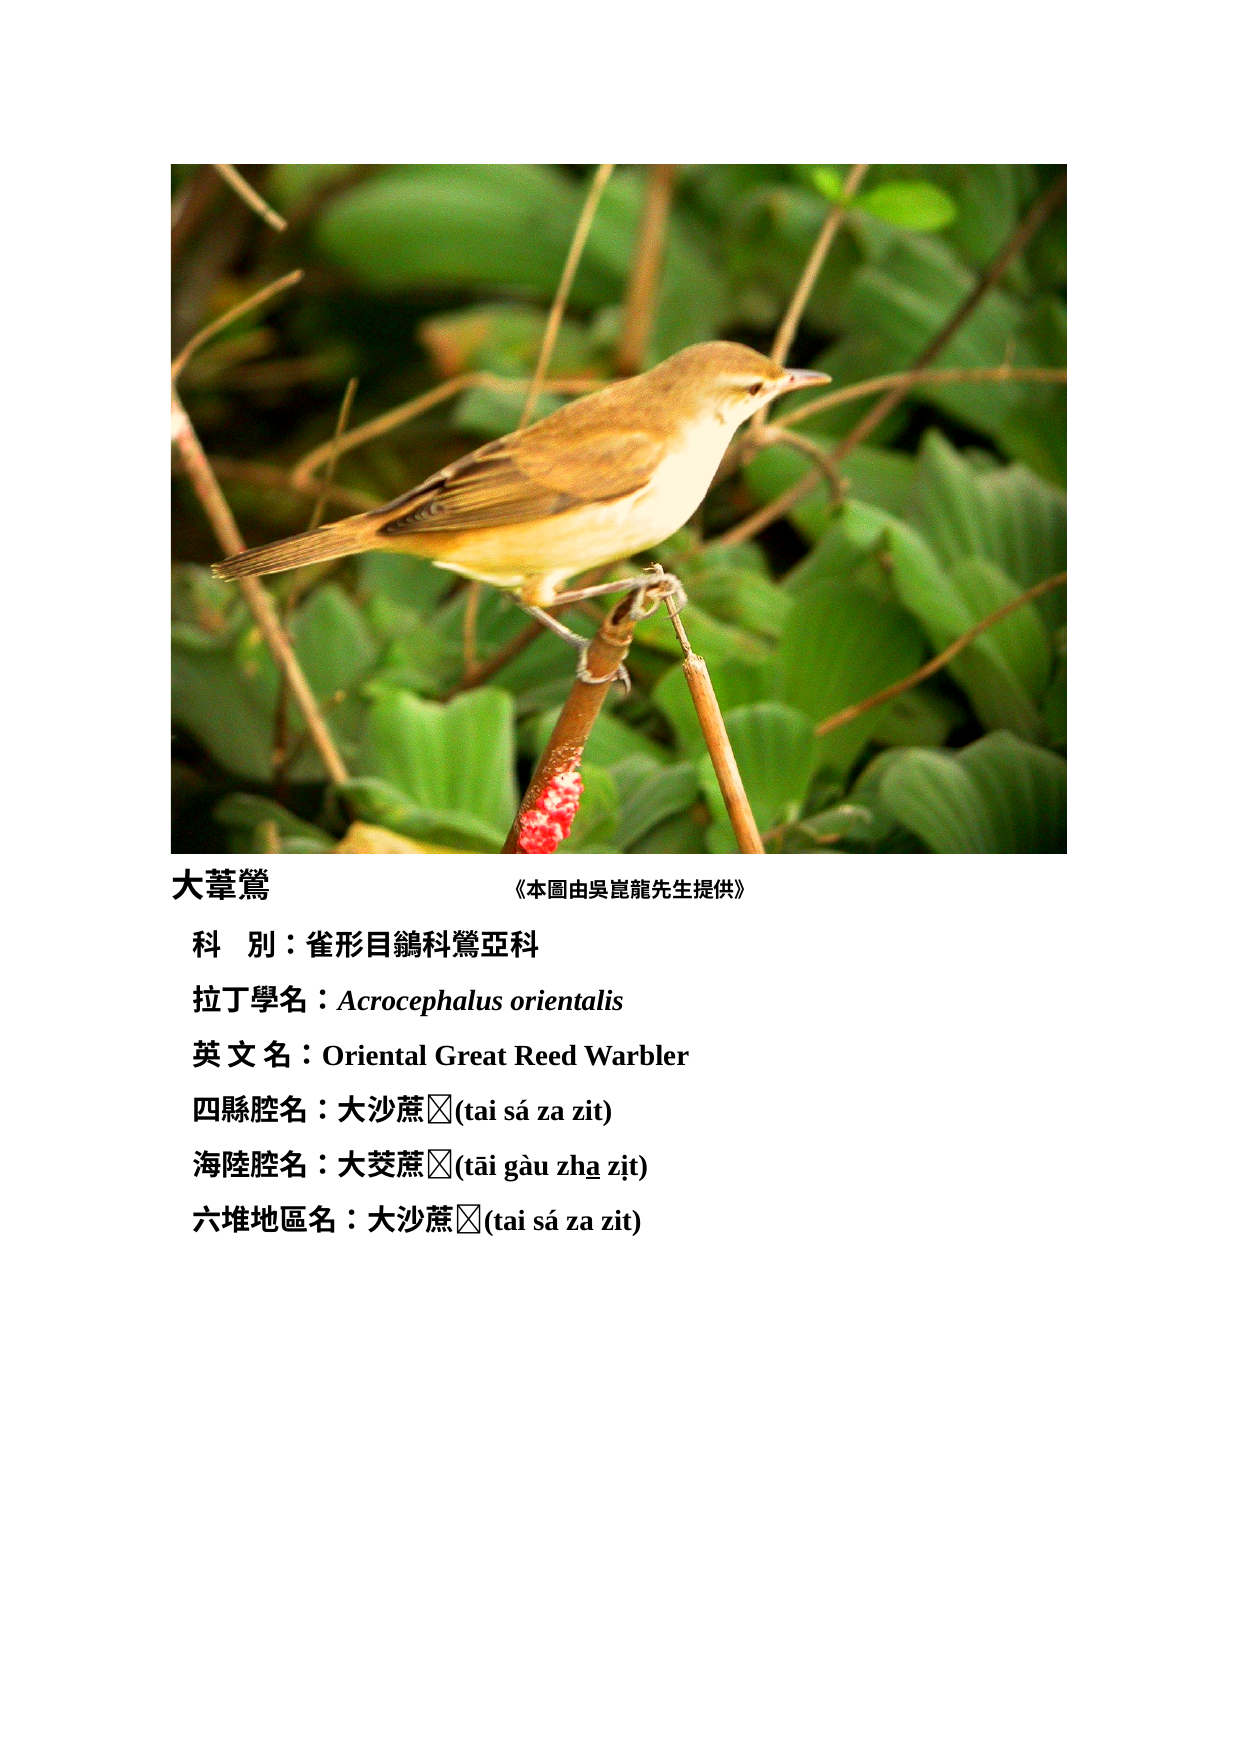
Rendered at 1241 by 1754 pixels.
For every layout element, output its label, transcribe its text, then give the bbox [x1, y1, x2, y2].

picture [170, 164, 1067, 854]
table_header [160, 165, 1078, 859]
table_cell 大葦鶯 《本圖由吳崑龍先生提供》 科 別：雀形目鶲科鶯亞科 拉丁學名：Acrocephalus orientalis 英 文 名：Oriental Great Reed Warbler 四縣腔名：大沙蔗(tai sá za zit) 海陸腔名：大茭蔗(tāi gàu zha zịt) 六堆地區名：大沙蔗(tai sá za zit) [160, 859, 1078, 1247]
